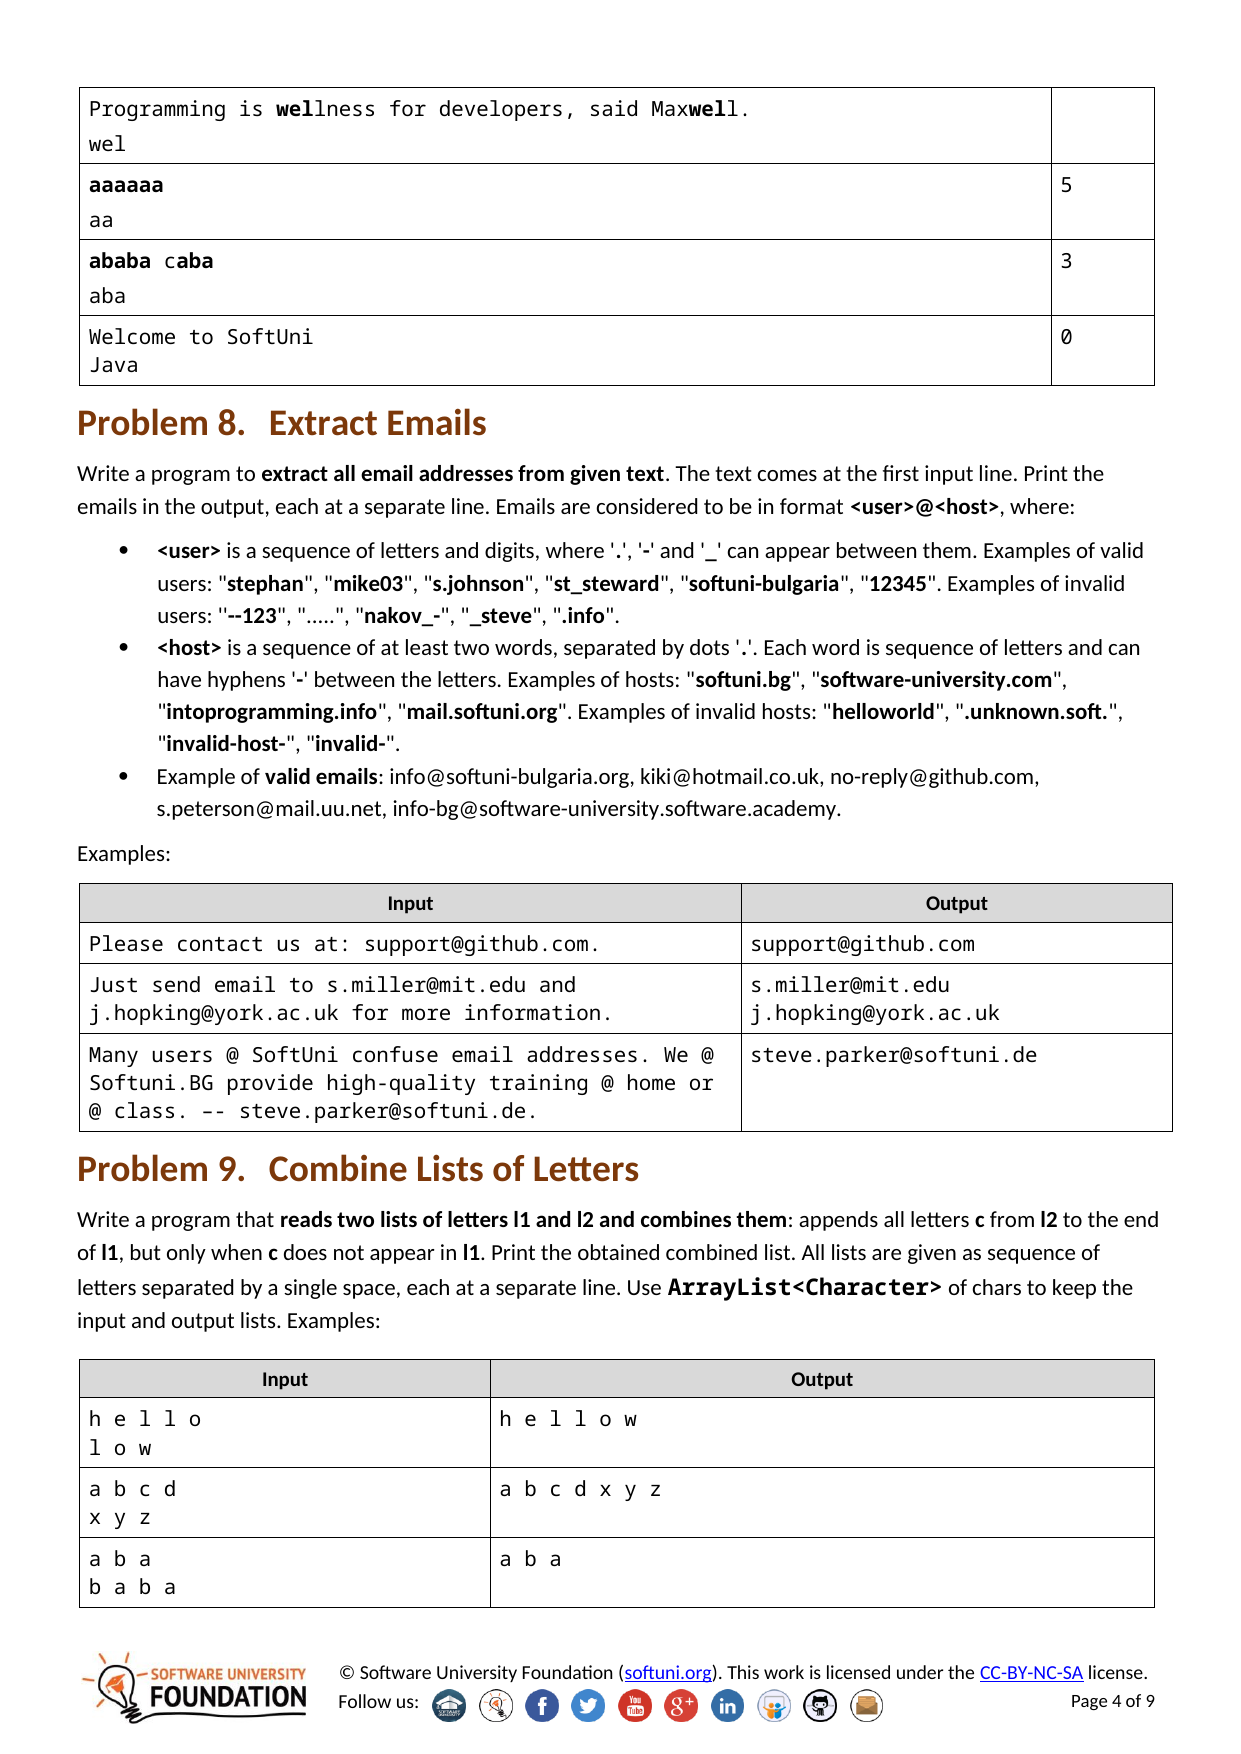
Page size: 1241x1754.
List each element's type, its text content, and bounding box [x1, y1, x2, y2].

table_cell 0 [1052, 316, 1154, 385]
table_cell a b a b a b a [80, 1538, 490, 1607]
table_cell Just send email to s.miller@mit.edu and j.hopking@york.ac.uk for more information. [80, 964, 741, 1033]
picture [757, 1689, 791, 1722]
picture [618, 1689, 652, 1722]
table_cell a b a [491, 1538, 1154, 1607]
table_cell 4 [1052, 88, 1154, 163]
text Write a program that reads two lists of letters l1 and l2 and combines them: appends all letters c from l2 to the end of l1, but only when c does not appear in l1. Print the obtained combined list. All lists are given as sequence of letters separated by a single space, each at a separate line. Use ArrayList<Character> of chars to keep the input and output lists. Examples: [77, 1206, 1163, 1334]
table_cell steve.parker@softuni.de [742, 1034, 1172, 1131]
picture [803, 1689, 837, 1722]
picture [479, 1689, 513, 1722]
text Examples: [77, 839, 1163, 867]
table_header Output [742, 884, 1172, 922]
table_header Output [491, 1360, 1154, 1397]
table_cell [80, 88, 1051, 163]
table_cell Welcome to SoftUni Java [80, 316, 1051, 385]
table_cell 5 [1052, 164, 1154, 239]
picture [850, 1689, 883, 1722]
subtitle Extract Emails [77, 398, 1163, 444]
table_header Input [80, 1360, 490, 1397]
table_cell Many users @ SoftUni confuse email addresses. We @ Softuni.BG provide high-quality training @ home or @ class. –- steve.parker@softuni.de. [80, 1034, 741, 1131]
text Write a program to extract all email addresses from given text. The text comes at the first input line. Print the emails in the output, each at a separate line. Emails are considered to be in format <user>@<host>, where: [77, 459, 1163, 520]
list <user> is a sequence of letters and digits, where '.', '-' and '_' can appear between them. Examples of valid users: "stephan", "mike03", "s.johnson", "st_steward", "softuni-bulgaria", "12345". Examples of invalid users: ''--123", ".....", "nakov_-", "_steve", ".info". [119, 536, 1163, 629]
subtitle Combine Lists of Letters [77, 1144, 1163, 1190]
table_cell h e l l o w [491, 1398, 1154, 1467]
table_cell Please contact us at: support@github.com. [80, 923, 741, 963]
table_cell a b c d x y z [80, 1468, 490, 1537]
picture [571, 1689, 605, 1722]
table_cell 3 [1052, 240, 1154, 315]
picture [432, 1689, 466, 1722]
table_cell support@github.com [742, 923, 1172, 963]
table_cell ababa caba aba [80, 240, 1051, 315]
table_cell a b c d x y z [491, 1468, 1154, 1537]
table_cell s.miller@mit.edu j.hopking@york.ac.uk [742, 964, 1172, 1033]
picture [525, 1689, 559, 1722]
table_cell h e l l o l o w [80, 1398, 490, 1467]
list <host> is a sequence of at least two words, separated by dots '.'. Each word is sequence of letters and can have hyphens '-' between the letters. Examples of hosts: "softuni.bg", "software-university.com", "intoprogramming.info", "mail.softuni.org". Examples of invalid hosts: "helloworld", ".unknown.soft.", "invalid-host-", "invalid-". [119, 633, 1163, 758]
table_cell aaaaaa aa [80, 164, 1051, 239]
picture [81, 1651, 306, 1724]
picture [664, 1689, 698, 1722]
table_header Input [80, 884, 741, 922]
picture [711, 1689, 744, 1722]
list Example of valid emails: info@softuni-bulgaria.org, kiki@hotmail.co.uk, no-reply@github.com, s.peterson@mail.uu.net, info-bg@software-university.software.academy. [119, 762, 1163, 822]
